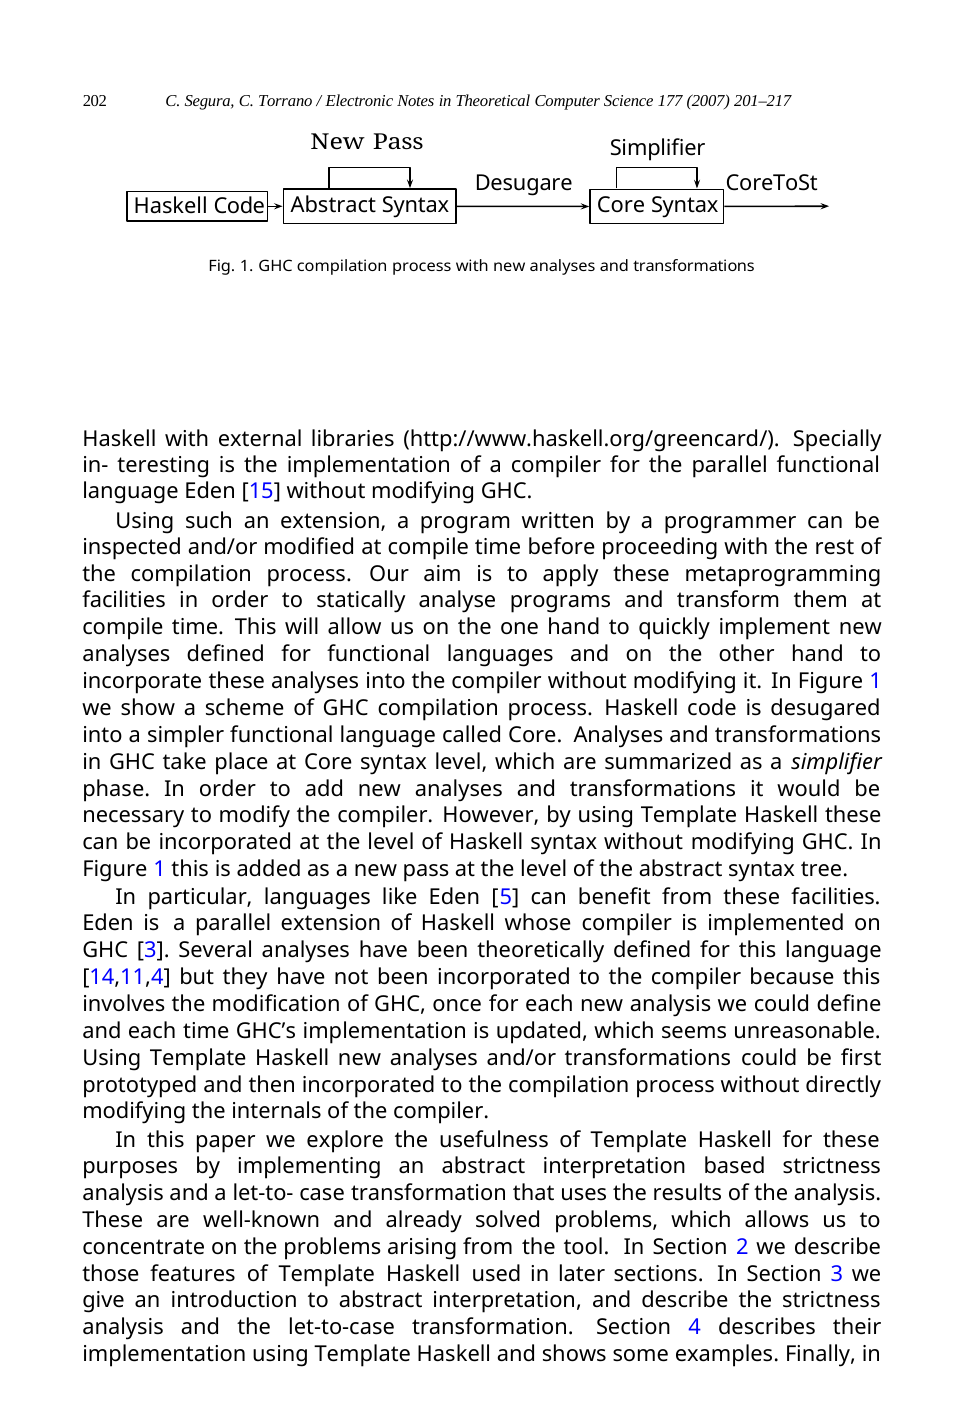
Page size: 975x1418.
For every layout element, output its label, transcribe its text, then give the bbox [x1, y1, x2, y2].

text Using such an extension, a program written by a programmer can be inspected and/or modified at compile time before proceeding with the rest of the compilation process. Our aim is to apply these metaprogramming facilities in order to statically analyse programs and transform them at compile time. This will allow us on the one hand to quickly implement new analyses defined for functional languages and on the other hand to incorporate these analyses into the compiler without modifying it. In Figure 1 we show a scheme of GHC compilation process. Haskell code is desugared into a simpler functional language called Core. Analyses and transformations in GHC take place at Core syntax level, which are summarized as a simpliﬁer phase. In order to add new analyses and transformations it would be necessary to modify the compiler. However, by using Template Haskell these can be incorporated at the level of Haskell syntax without modifying GHC. In Figure 1 this is added as a new pass at the level of the abstract syntax tree. [82, 507, 882, 883]
text Haskell with external libraries (http://www.haskell.org/greencard/). Specially in- teresting is the implementation of a compiler for the parallel functional language Eden [15] without modifying GHC. [82, 425, 881, 505]
text Simplifier [428, 132, 887, 162]
text Fig. 1. GHC compilation process with new analyses and transformations [103, 254, 859, 276]
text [82, 1126, 881, 1368]
text New Pass [71, 126, 424, 155]
text In particular, languages like Eden [5] can benefit from these facilities. Eden is a parallel extension of Haskell whose compiler is implemented on GHC [3]. Several analyses have been theoretically defined for this language [14,11,4] but they have not been incorporated to the compiler because this involves the modification of GHC, once for each new analysis we could define and each time GHC’s implementation is updated, which seems unreasonable. Using Template Haskell new analyses and/or transformations could be first prototyped and then incorporated to the compilation process without directly modifying the internals of the compiler. [82, 883, 881, 1125]
